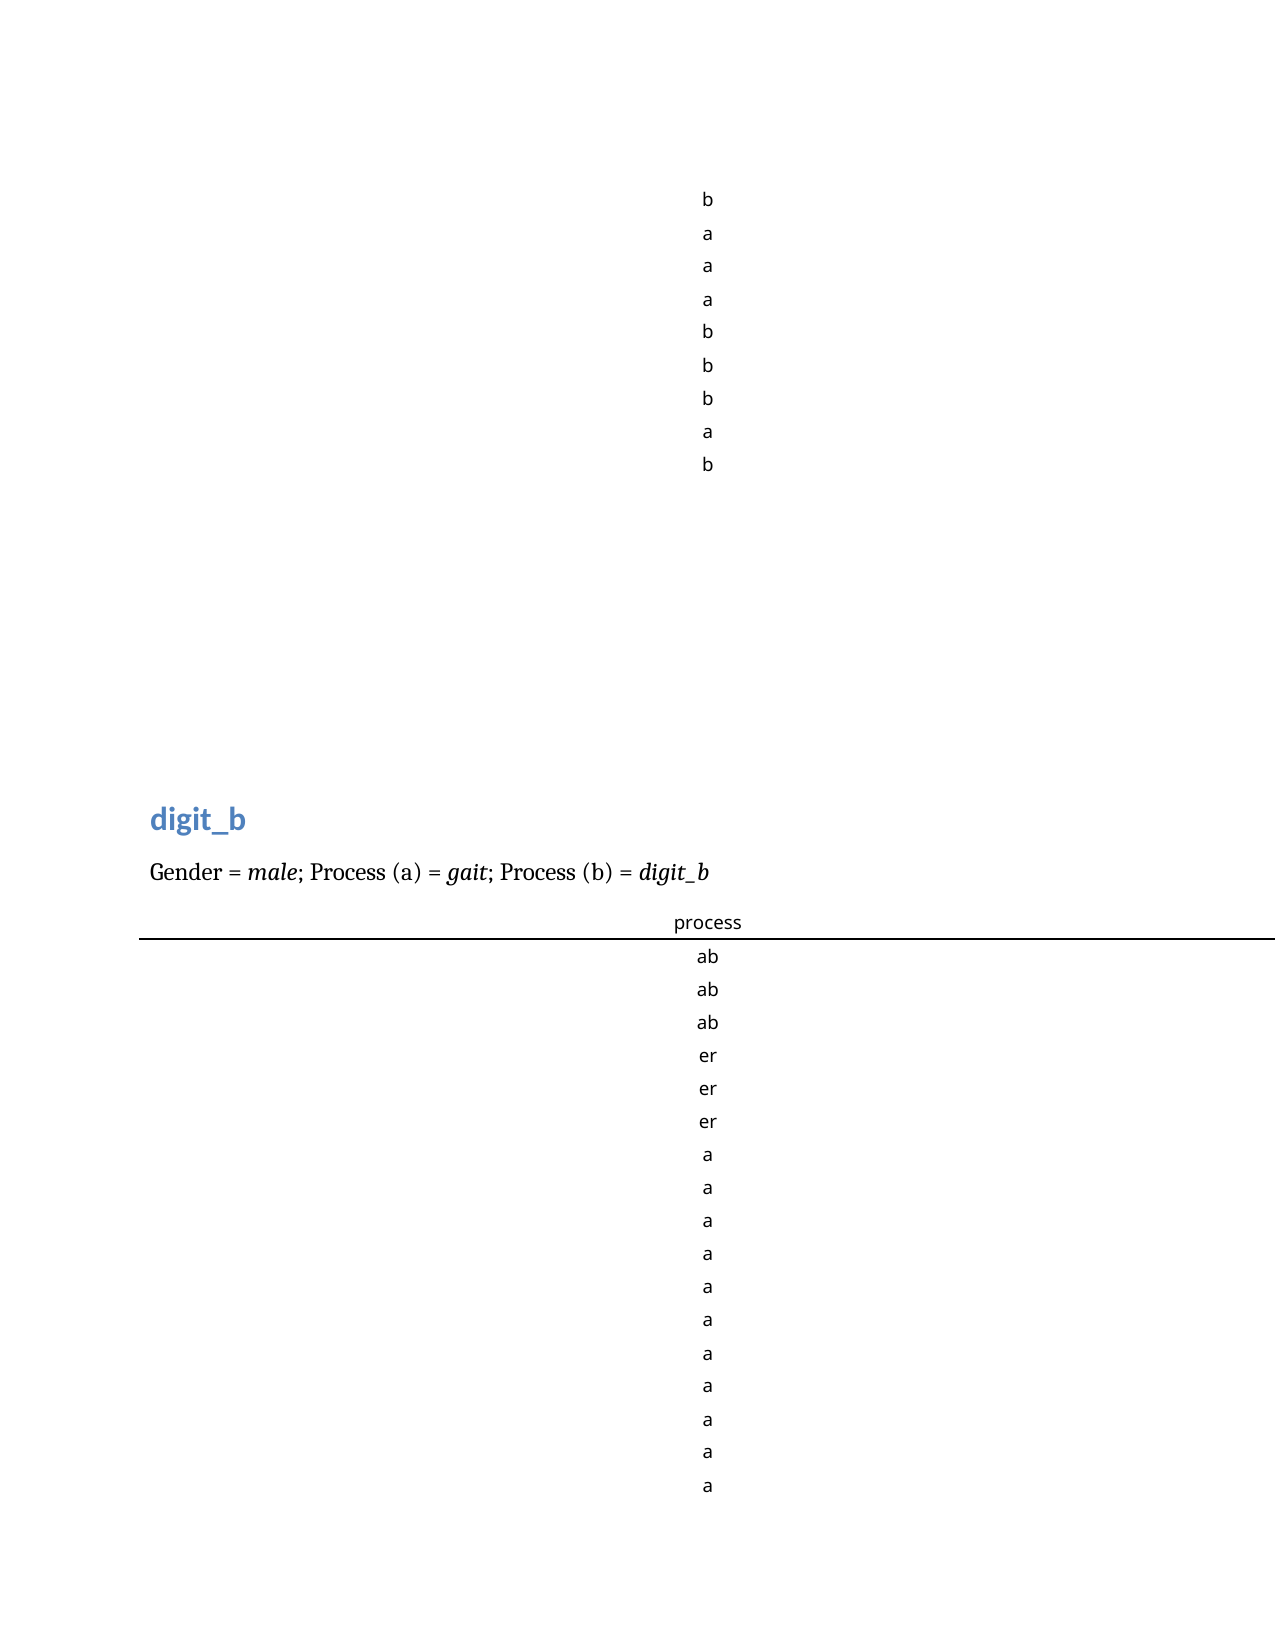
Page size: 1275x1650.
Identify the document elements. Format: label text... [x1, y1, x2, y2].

subtitle digit_b [150, 798, 1125, 839]
text Gender = male; Process (a) = gait; Process (b) = digit_b [150, 858, 1125, 886]
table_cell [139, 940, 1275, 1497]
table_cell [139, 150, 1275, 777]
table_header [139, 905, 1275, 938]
